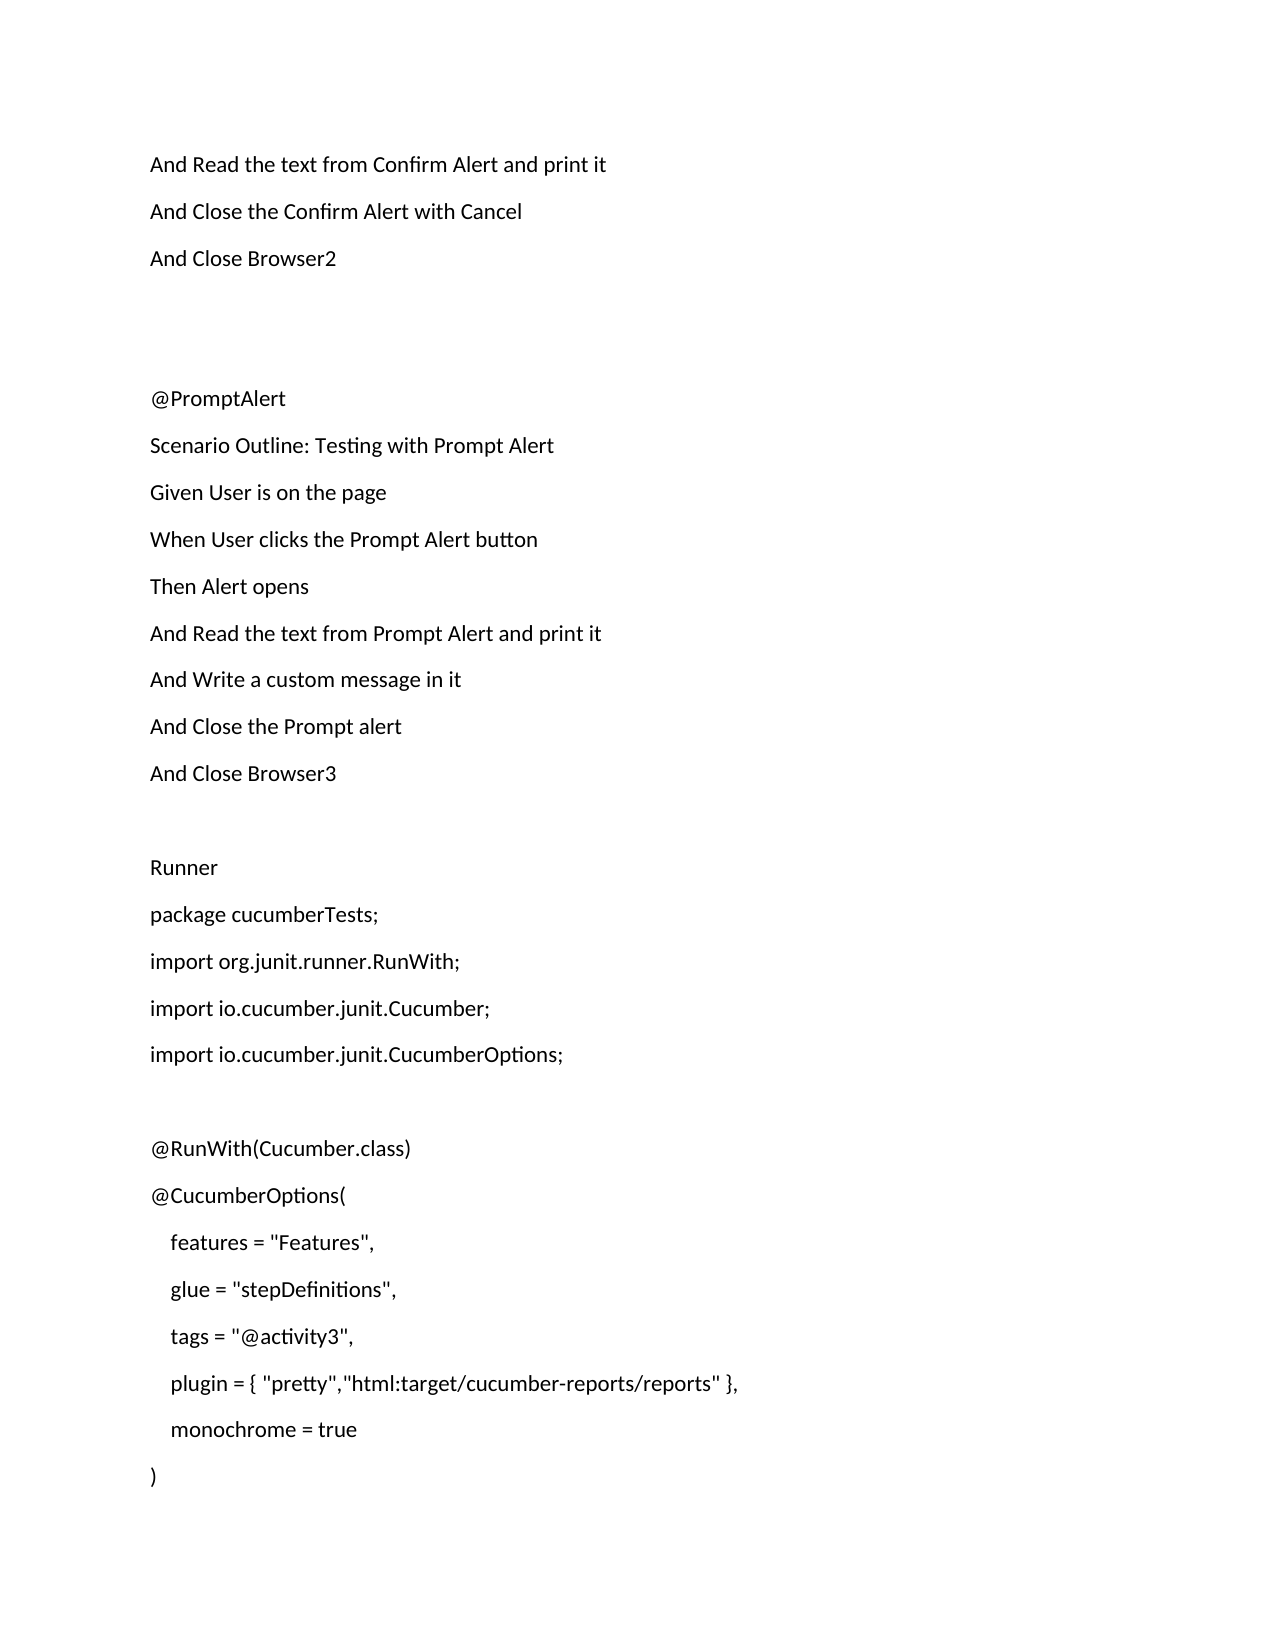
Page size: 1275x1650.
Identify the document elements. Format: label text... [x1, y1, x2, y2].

text Given User is on the page [150, 478, 1125, 506]
text And Write a custom message in it [150, 666, 1125, 694]
text monochrome = true [150, 1416, 1125, 1444]
text Scenario Outline: Testing with Prompt Alert [150, 431, 1125, 459]
text And Close the Prompt alert [150, 712, 1125, 741]
text glue = "stepDefinitions", [150, 1275, 1125, 1303]
text @CucumberOptions( [150, 1181, 1125, 1209]
text import io.cucumber.junit.CucumberOptions; [150, 1041, 1125, 1069]
text import org.junit.runner.RunWith; [150, 947, 1125, 975]
text And Close Browser3 [150, 759, 1125, 787]
text Runner [150, 853, 1125, 881]
text And Close Browser2 [150, 244, 1125, 272]
text package cucumberTests; [150, 900, 1125, 928]
text features = "Features", [150, 1228, 1125, 1256]
text ) [150, 1462, 1125, 1491]
text Then Alert opens [150, 572, 1125, 600]
text import io.cucumber.junit.Cucumber; [150, 994, 1125, 1022]
text plugin = { "pretty","html:target/cucumber-reports/reports" }, [150, 1369, 1125, 1397]
text tags = "@activity3", [150, 1322, 1125, 1350]
text And Read the text from Confirm Alert and print it [150, 150, 1125, 178]
text When User clicks the Prompt Alert button [150, 525, 1125, 553]
text And Close the Confirm Alert with Cancel [150, 197, 1125, 225]
text And Read the text from Prompt Alert and print it [150, 619, 1125, 647]
text @PromptAlert [150, 384, 1125, 412]
text @RunWith(Cucumber.class) [150, 1134, 1125, 1162]
